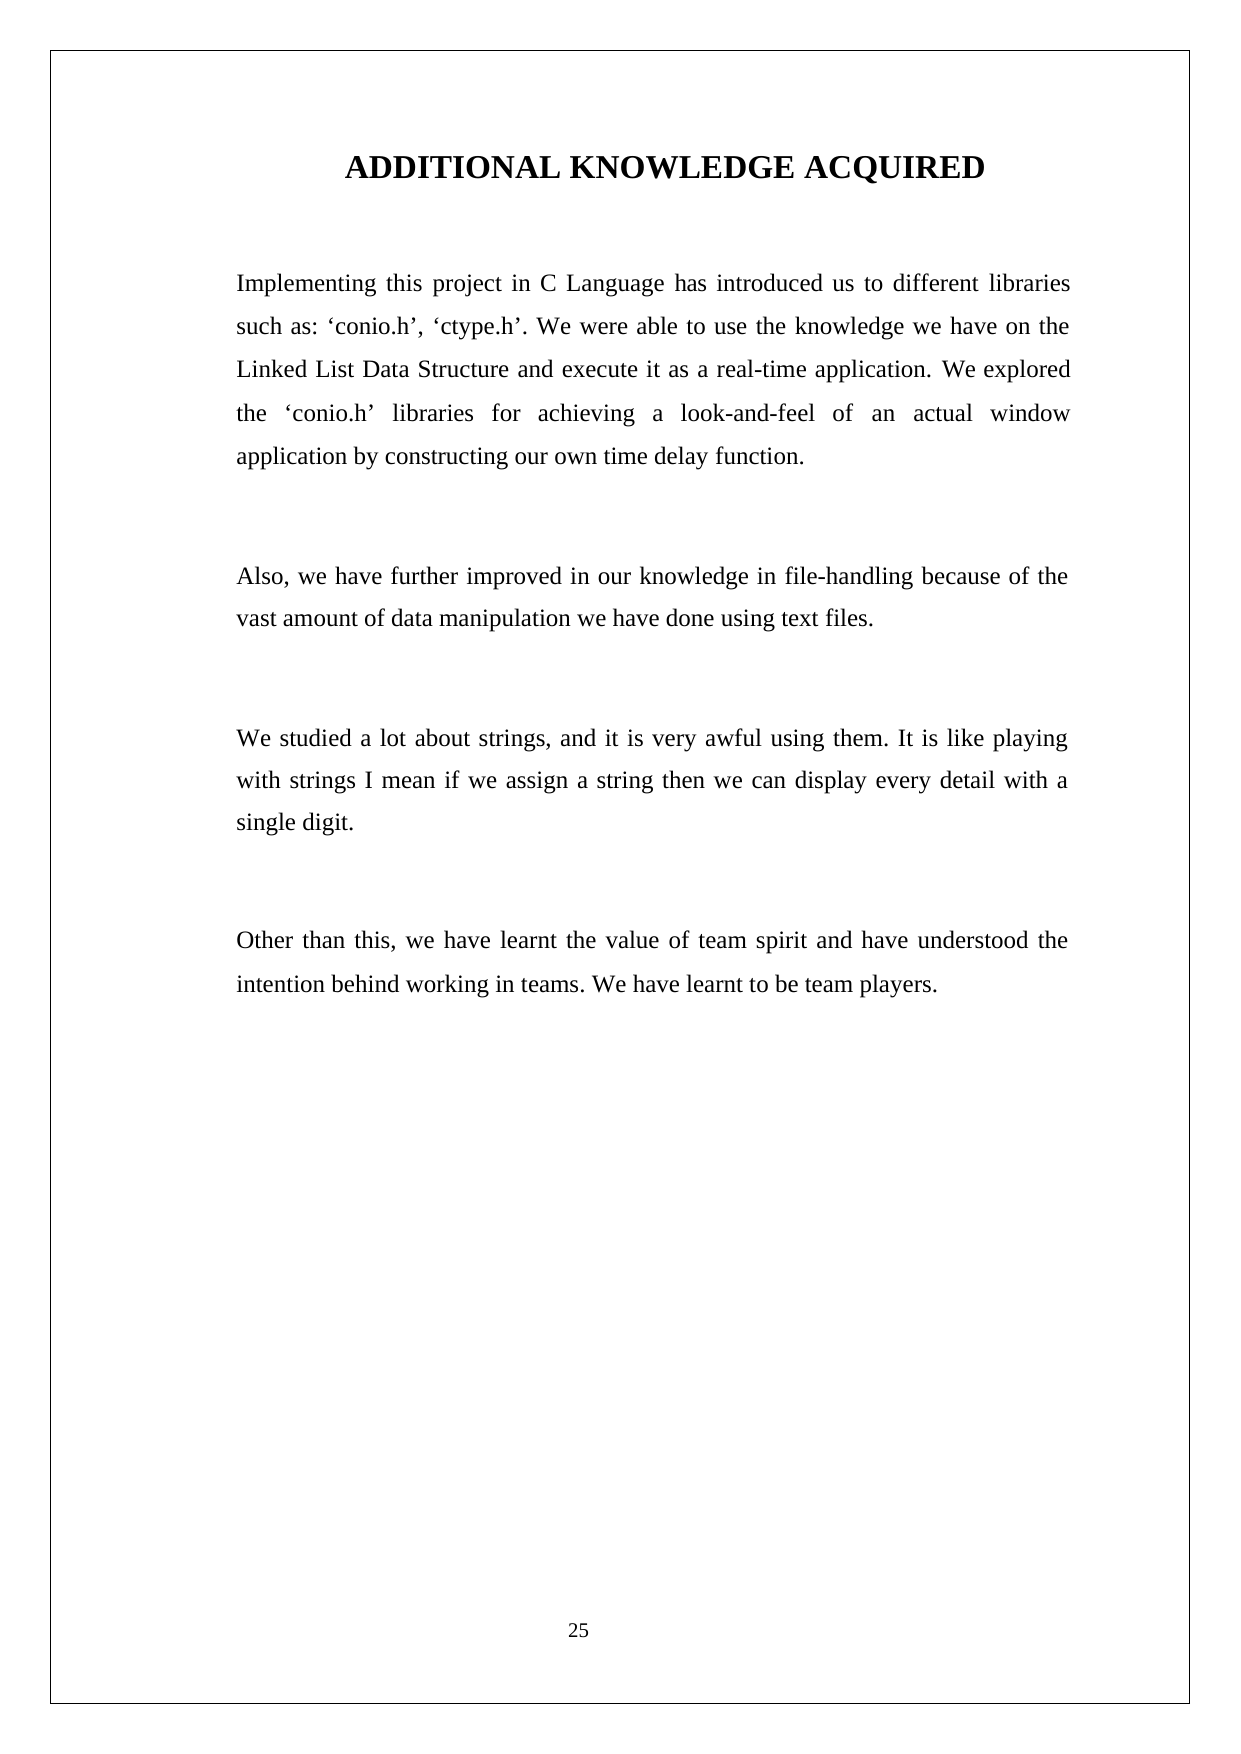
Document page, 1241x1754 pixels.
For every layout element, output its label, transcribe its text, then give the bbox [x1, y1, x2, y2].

text Also, we have further improved in our knowledge in file-handling because of the vast amount of data manipulation we have done using text files. [236, 561, 1070, 632]
subtitle ADDITIONAL KNOWLEDGE ACQUIRED [236, 148, 1122, 186]
text Implementing this project in C Language has introduced us to different libraries such as: ‘conio.h’, ‘ctype.h’. We were able to use the knowledge we have on the Linked List Data Structure and execute it as a real-time application. We explored the ‘conio.h’ libraries for achieving a look-and-feel of an actual window application by constructing our own time delay function. [236, 268, 1071, 469]
text Other than this, we have learnt the value of team spirit and have understood the intention behind working in teams. We have learnt to be team players. [236, 925, 1070, 997]
text We studied a lot about strings, and it is very awful using them. It is like playing with strings I mean if we assign a string then we can display every detail with a single digit. [236, 723, 1070, 836]
text 25 [177, 1618, 1122, 1642]
